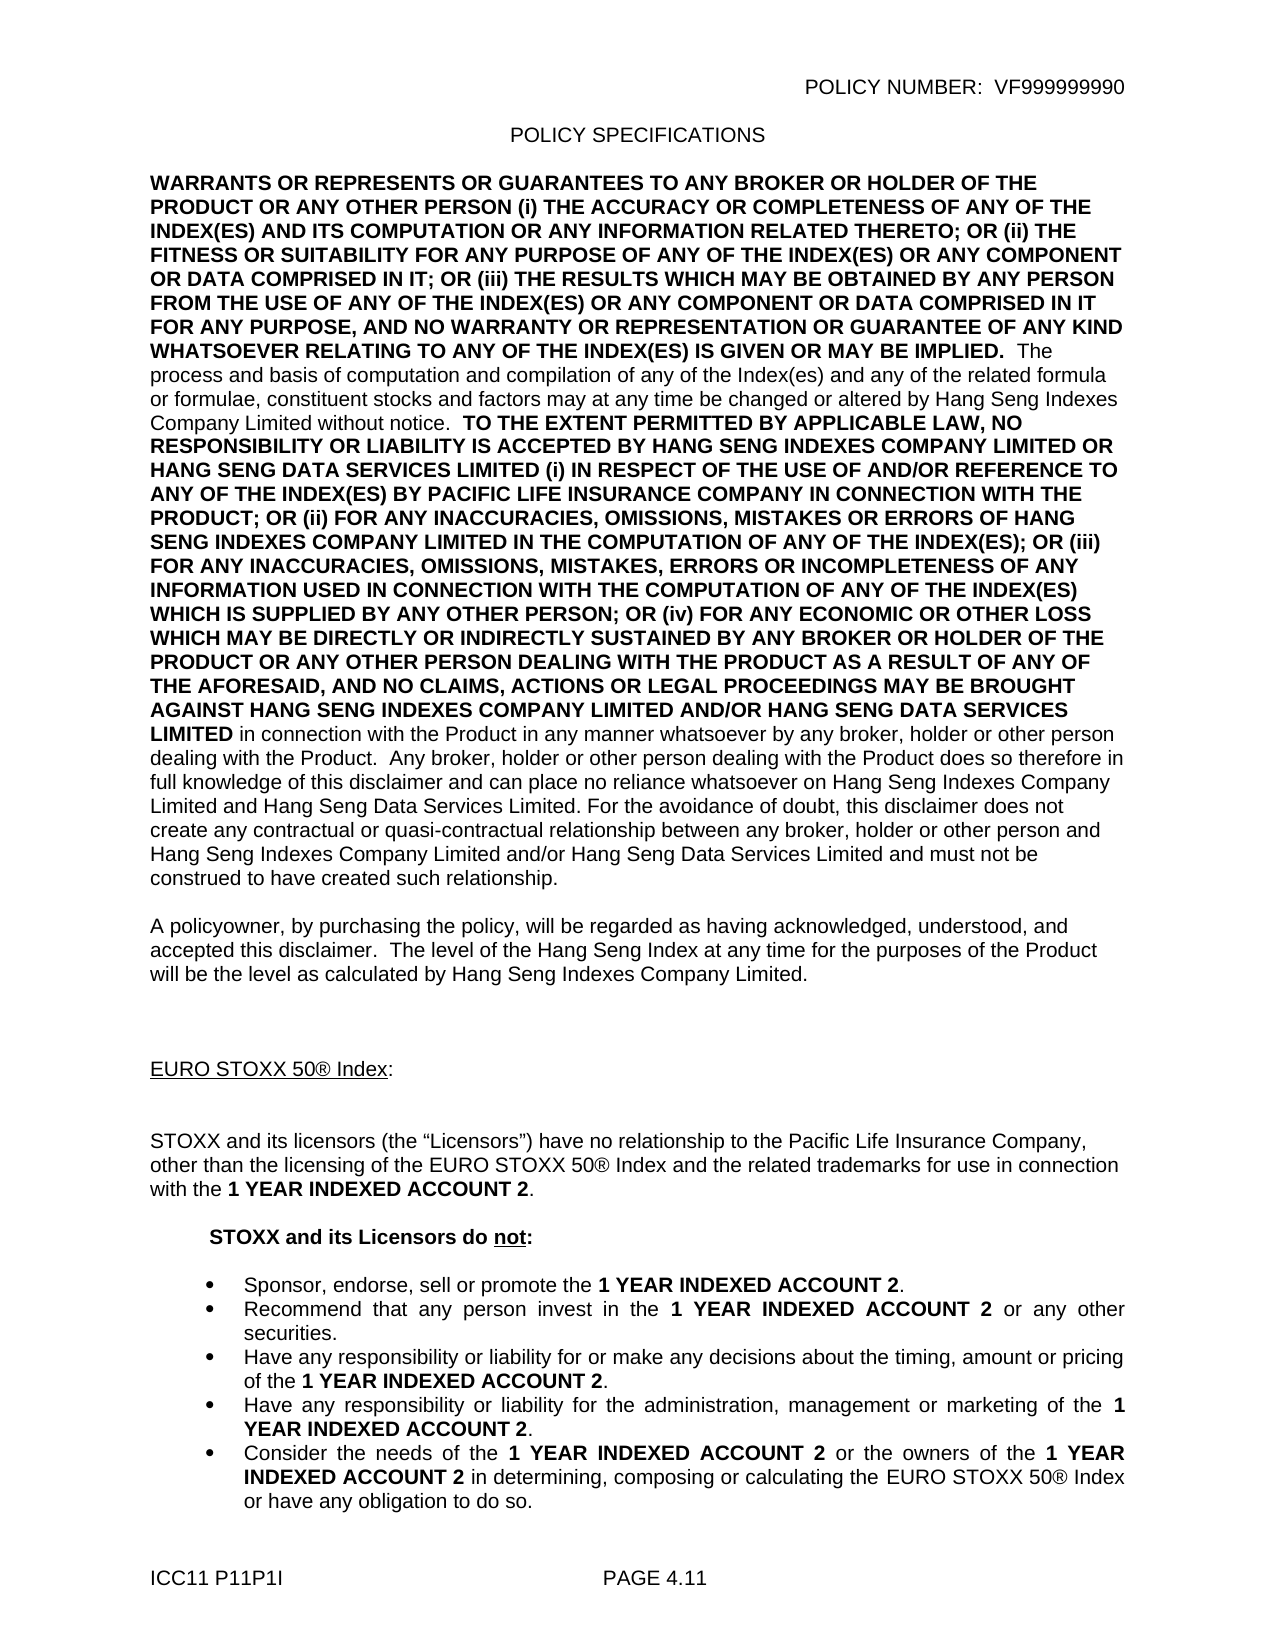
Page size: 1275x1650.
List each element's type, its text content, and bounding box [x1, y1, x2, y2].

list Consider the needs of the 1 YEAR INDEXED ACCOUNT 2 or the owners of the 1 YEAR INDEXED ACCOUNT 2 in determining, composing or calculating the EURO STOXX 50® Index or have any obligation to do so. [206, 1441, 1125, 1513]
list Sponsor, endorse, sell or promote the 1 YEAR INDEXED ACCOUNT 2. [206, 1273, 1125, 1297]
text STOXX and its licensors (the “Licensors”) have no relationship to the Pacific Life Insurance Company, other than the licensing of the EURO STOXX 50® Index and the related trademarks for use in connection with the 1 YEAR INDEXED ACCOUNT 2. [150, 1129, 1125, 1201]
list Have any responsibility or liability for the administration, management or marketing of the 1 YEAR INDEXED ACCOUNT 2. [206, 1393, 1125, 1441]
list Recommend that any person invest in the 1 YEAR INDEXED ACCOUNT 2 or any other securities. [206, 1297, 1125, 1345]
text A policyowner, by purchasing the policy, will be regarded as having acknowledged, understood, and accepted this disclaimer. The level of the Hang Seng Index at any time for the purposes of the Product will be the level as calculated by Hang Seng Indexes Company Limited. [150, 913, 1123, 985]
text EURO STOXX 50® Index: [150, 1057, 1125, 1081]
list Have any responsibility or liability for or make any decisions about the timing, amount or pricing of the 1 YEAR INDEXED ACCOUNT 2. [206, 1345, 1125, 1393]
text STOXX and its Licensors do not: [209, 1225, 1125, 1249]
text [150, 171, 1125, 889]
